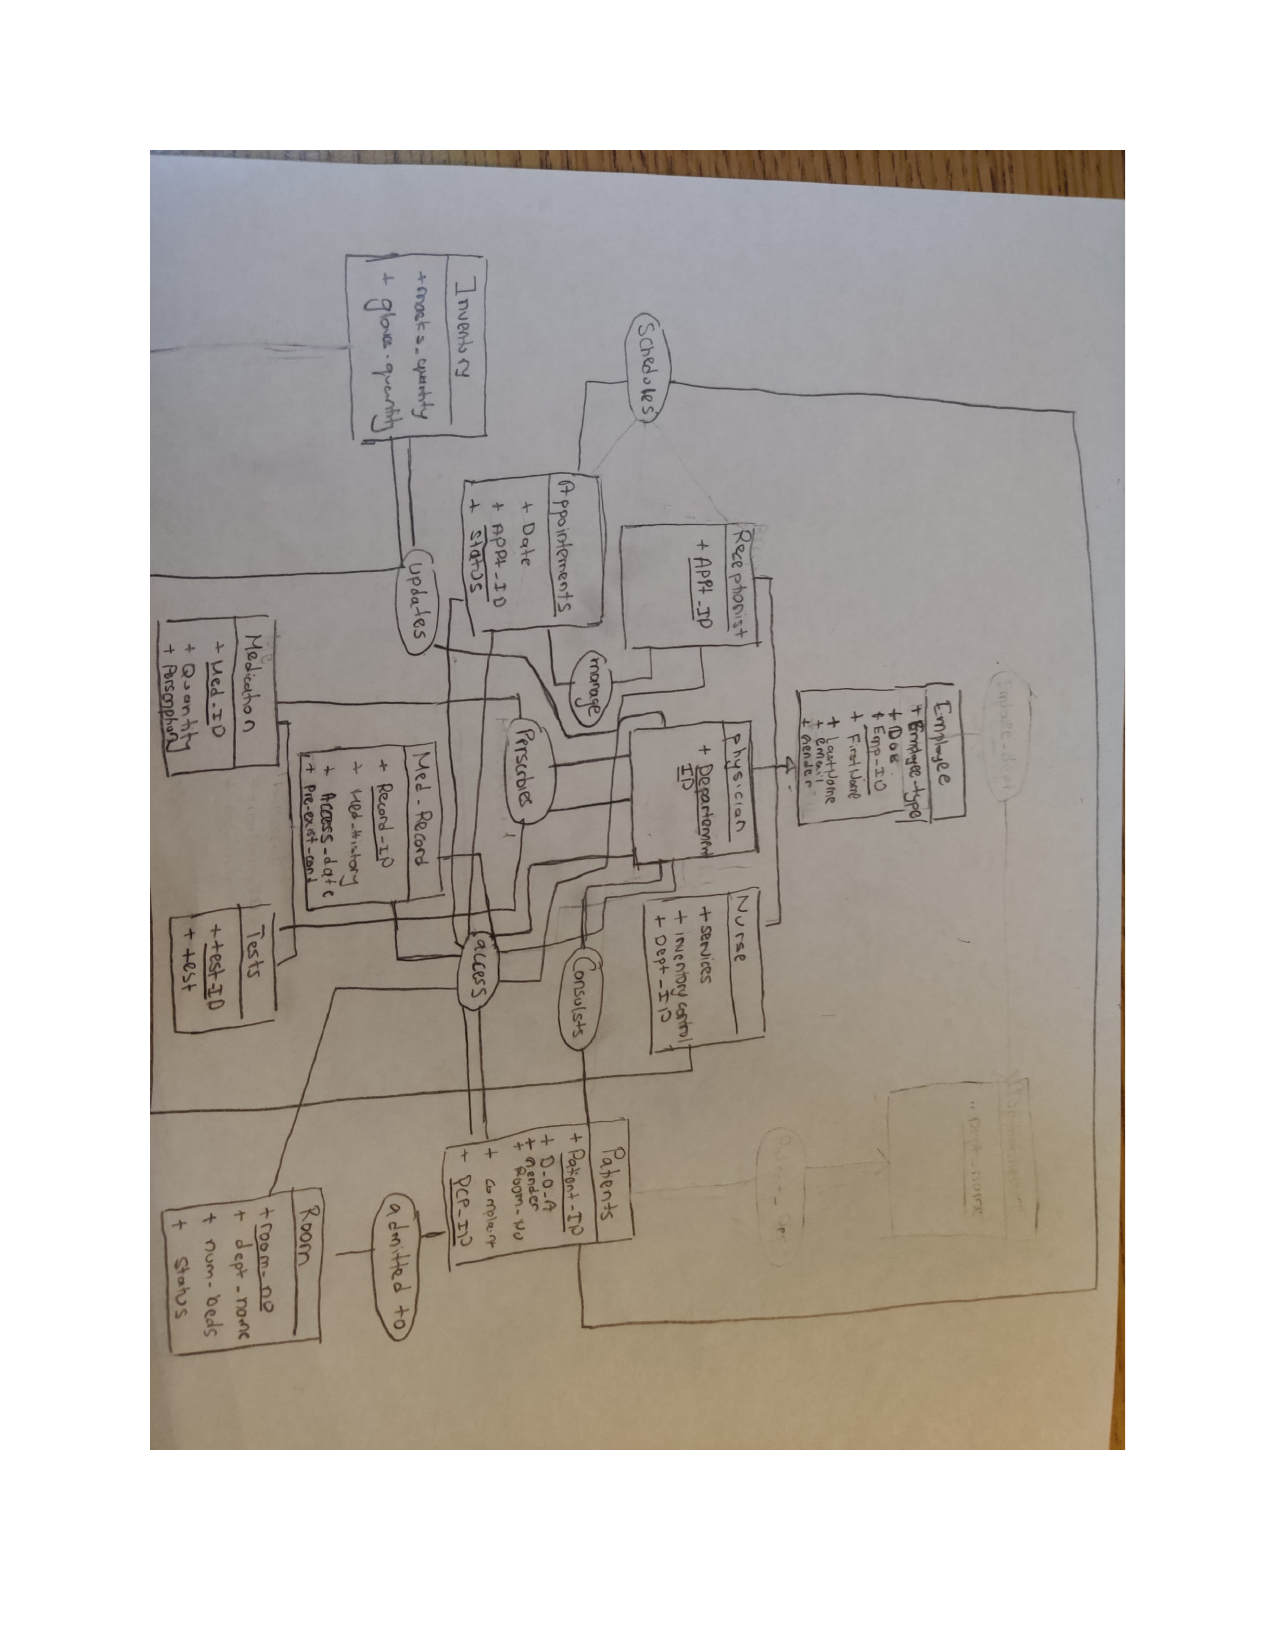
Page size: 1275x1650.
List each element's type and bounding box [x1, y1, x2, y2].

picture [150, 150, 1125, 1450]
